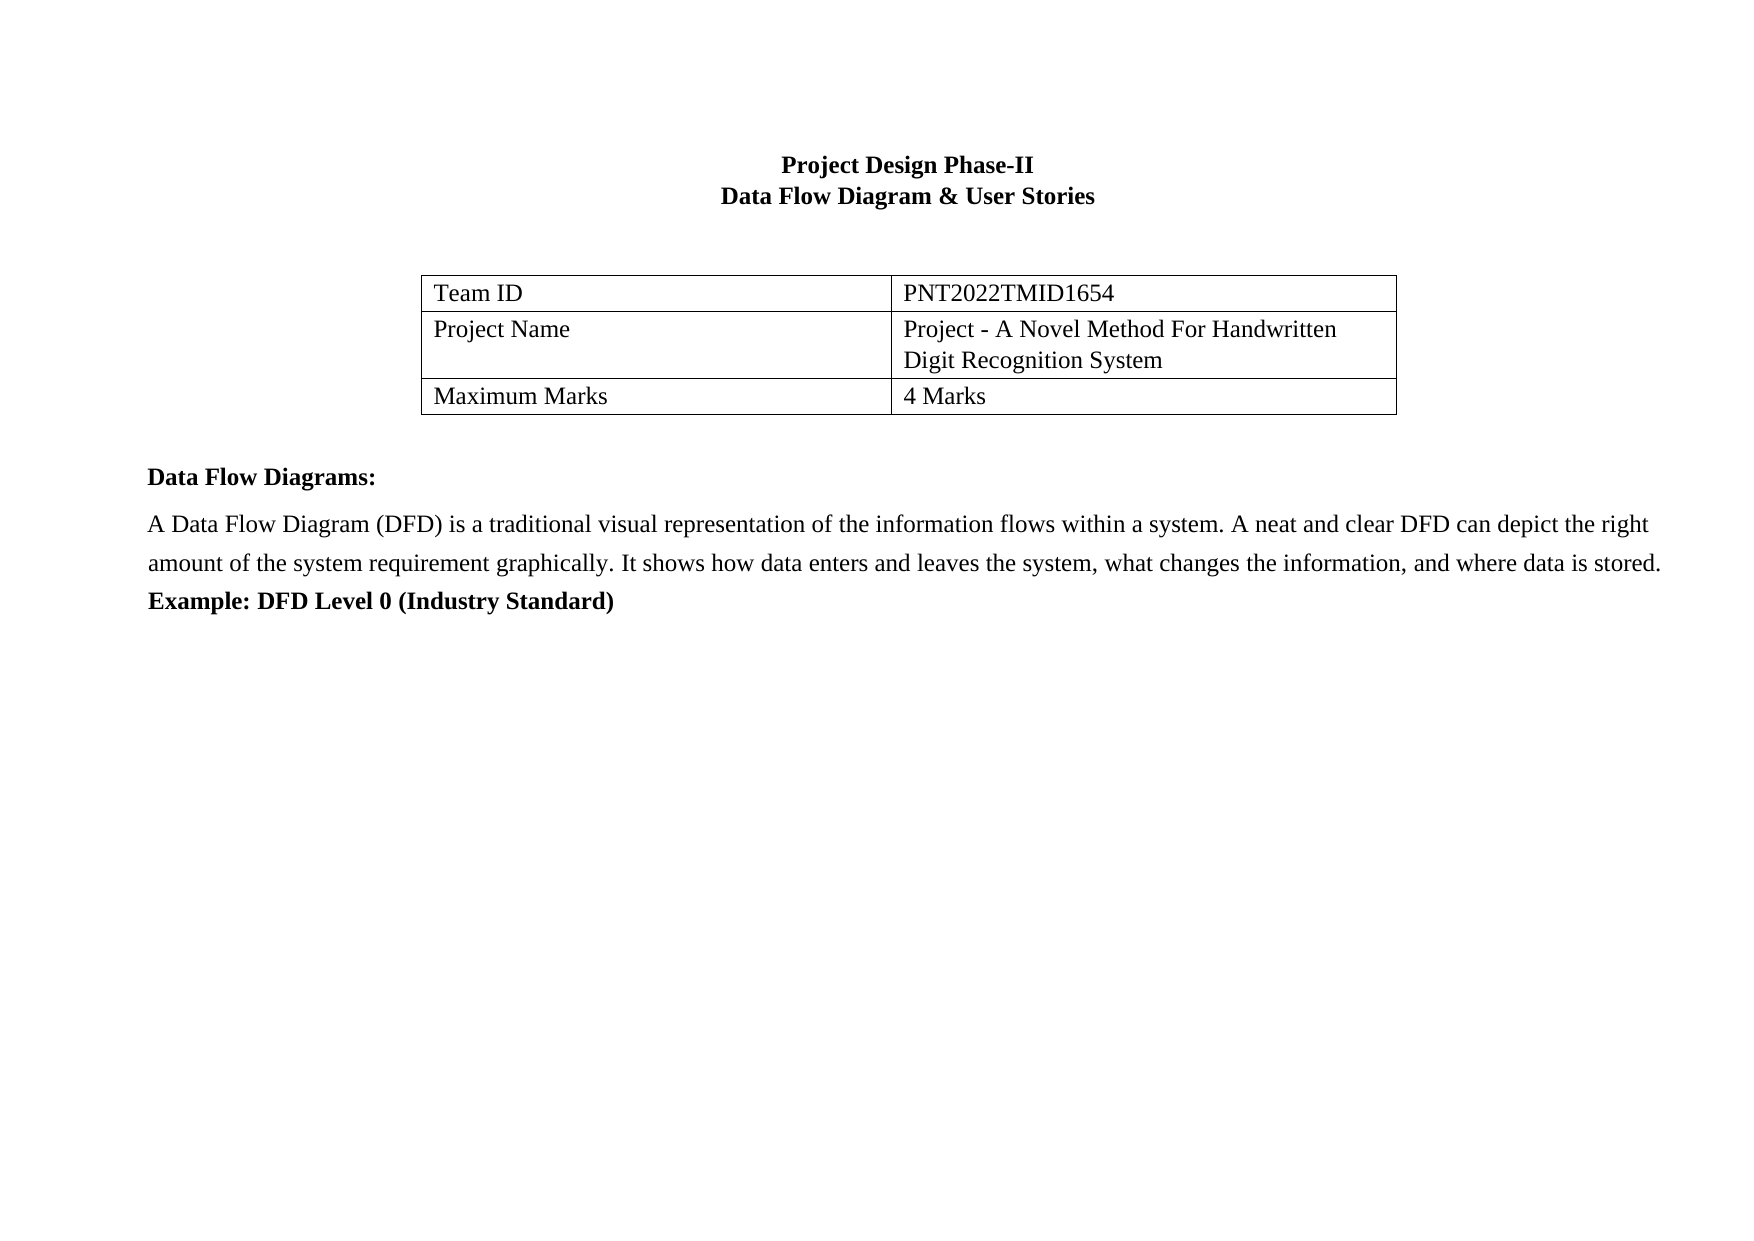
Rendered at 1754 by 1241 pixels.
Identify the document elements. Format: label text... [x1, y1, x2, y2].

text A Data Flow Diagram (DFD) is a traditional visual representation of the information flows within a system. A neat and clear DFD can depict the right amount of the system requirement graphically. It shows how data enters and leaves the system, what changes the information, and where data is stored. Example: DFD Level 0 (Industry Standard) [147, 509, 1675, 615]
table_header Team ID [422, 276, 891, 311]
table_cell Maximum Marks [422, 379, 891, 414]
table_cell 4 Marks [892, 379, 1396, 414]
table_cell Project Name [422, 312, 891, 378]
table_header PNT2022TMID1654 [892, 276, 1396, 311]
subtitle Data Flow Diagrams: [147, 462, 1675, 491]
table_cell Project - A Novel Method For Handwritten Digit Recognition System [892, 312, 1396, 378]
text Data Flow Diagram & User Stories [719, 181, 1097, 210]
subtitle Project Design Phase-II [718, 150, 1097, 179]
